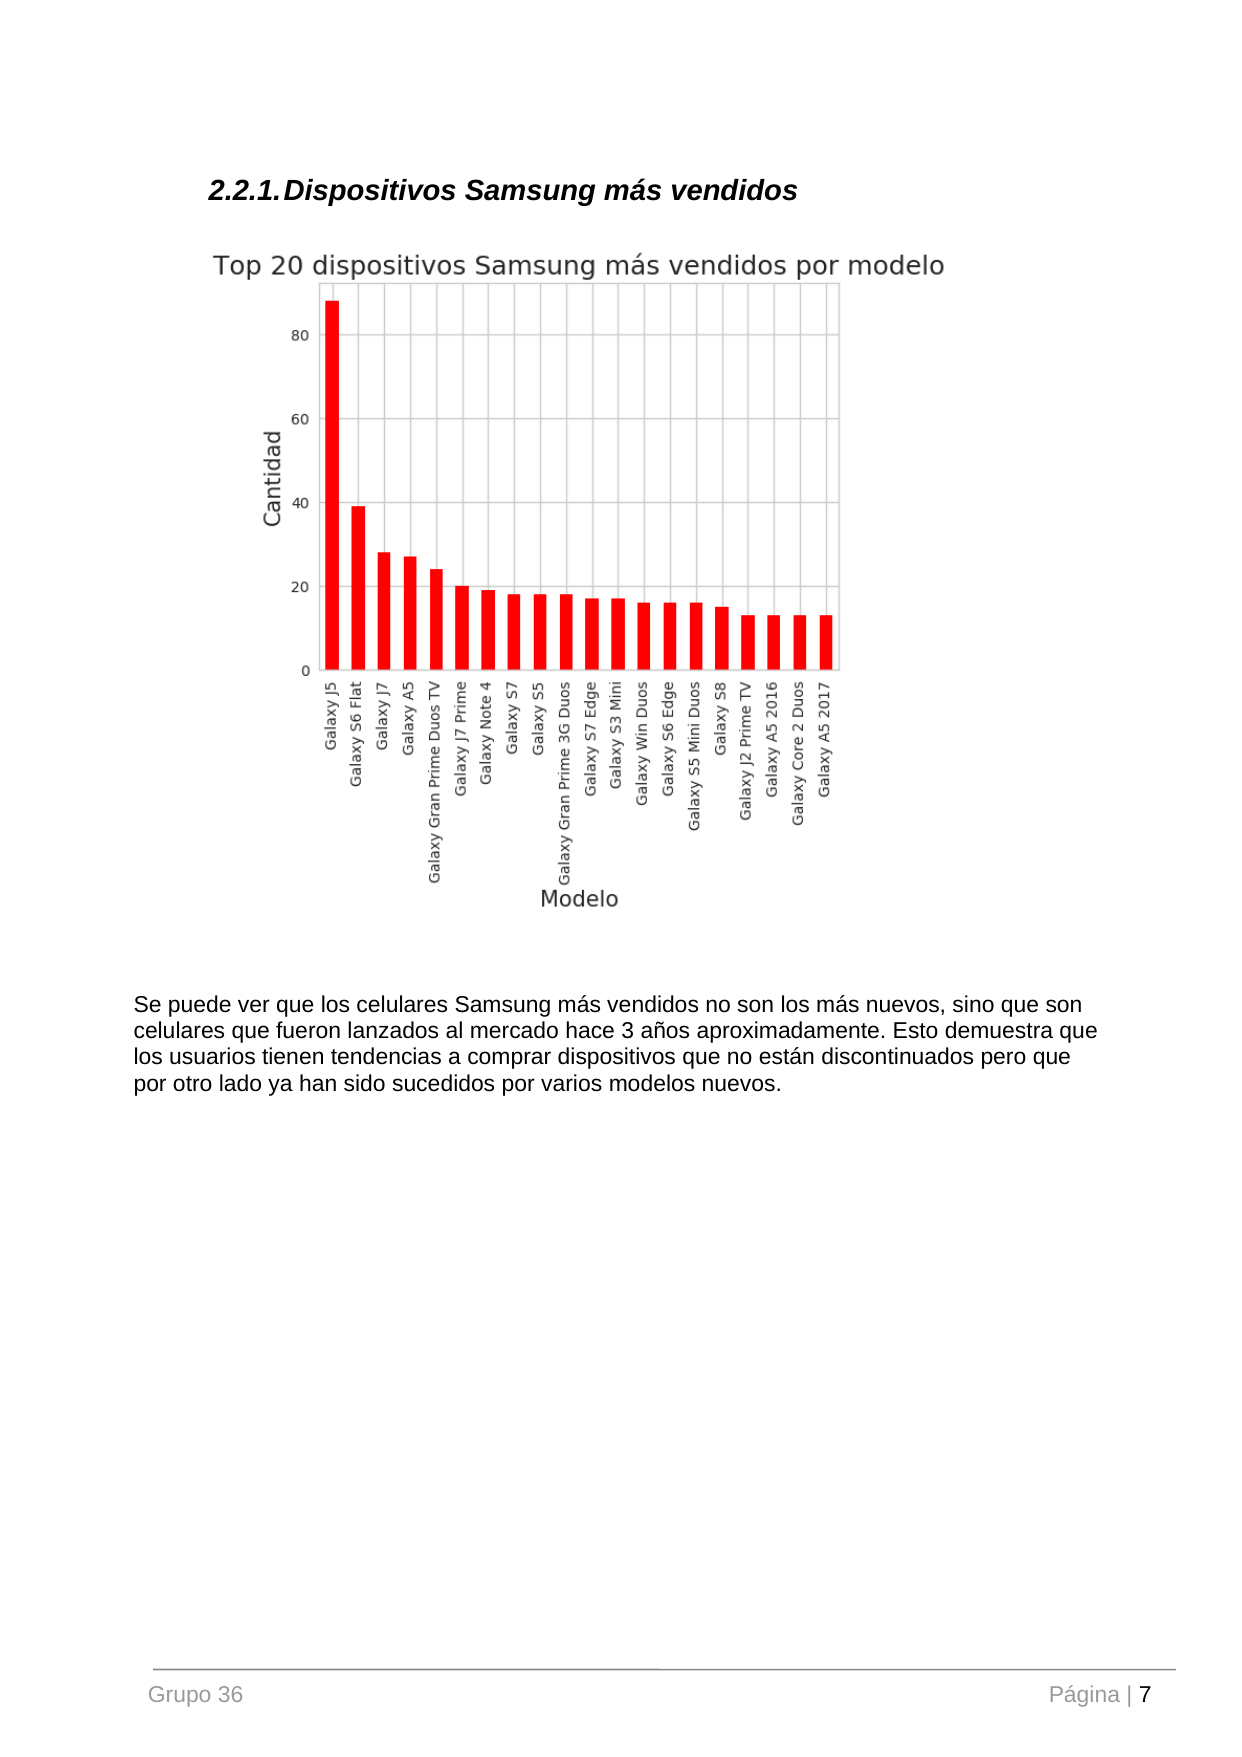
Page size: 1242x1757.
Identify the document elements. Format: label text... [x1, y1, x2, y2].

text Se puede ver que los celulares Samsung más vendidos no son los más nuevos, sino que son celulares que fueron lanzados al mercado hace 3 años aproximadamente. Esto demuestra que los usuarios tienen tendencias a comprar dispositivos que no están discontinuados pero que por otro lado ya han sido sucedidos por varios modelos nuevos. [133, 991, 1105, 1096]
picture [193, 249, 963, 915]
subtitle Dispositivos Samsung más vendidos [208, 173, 1229, 207]
